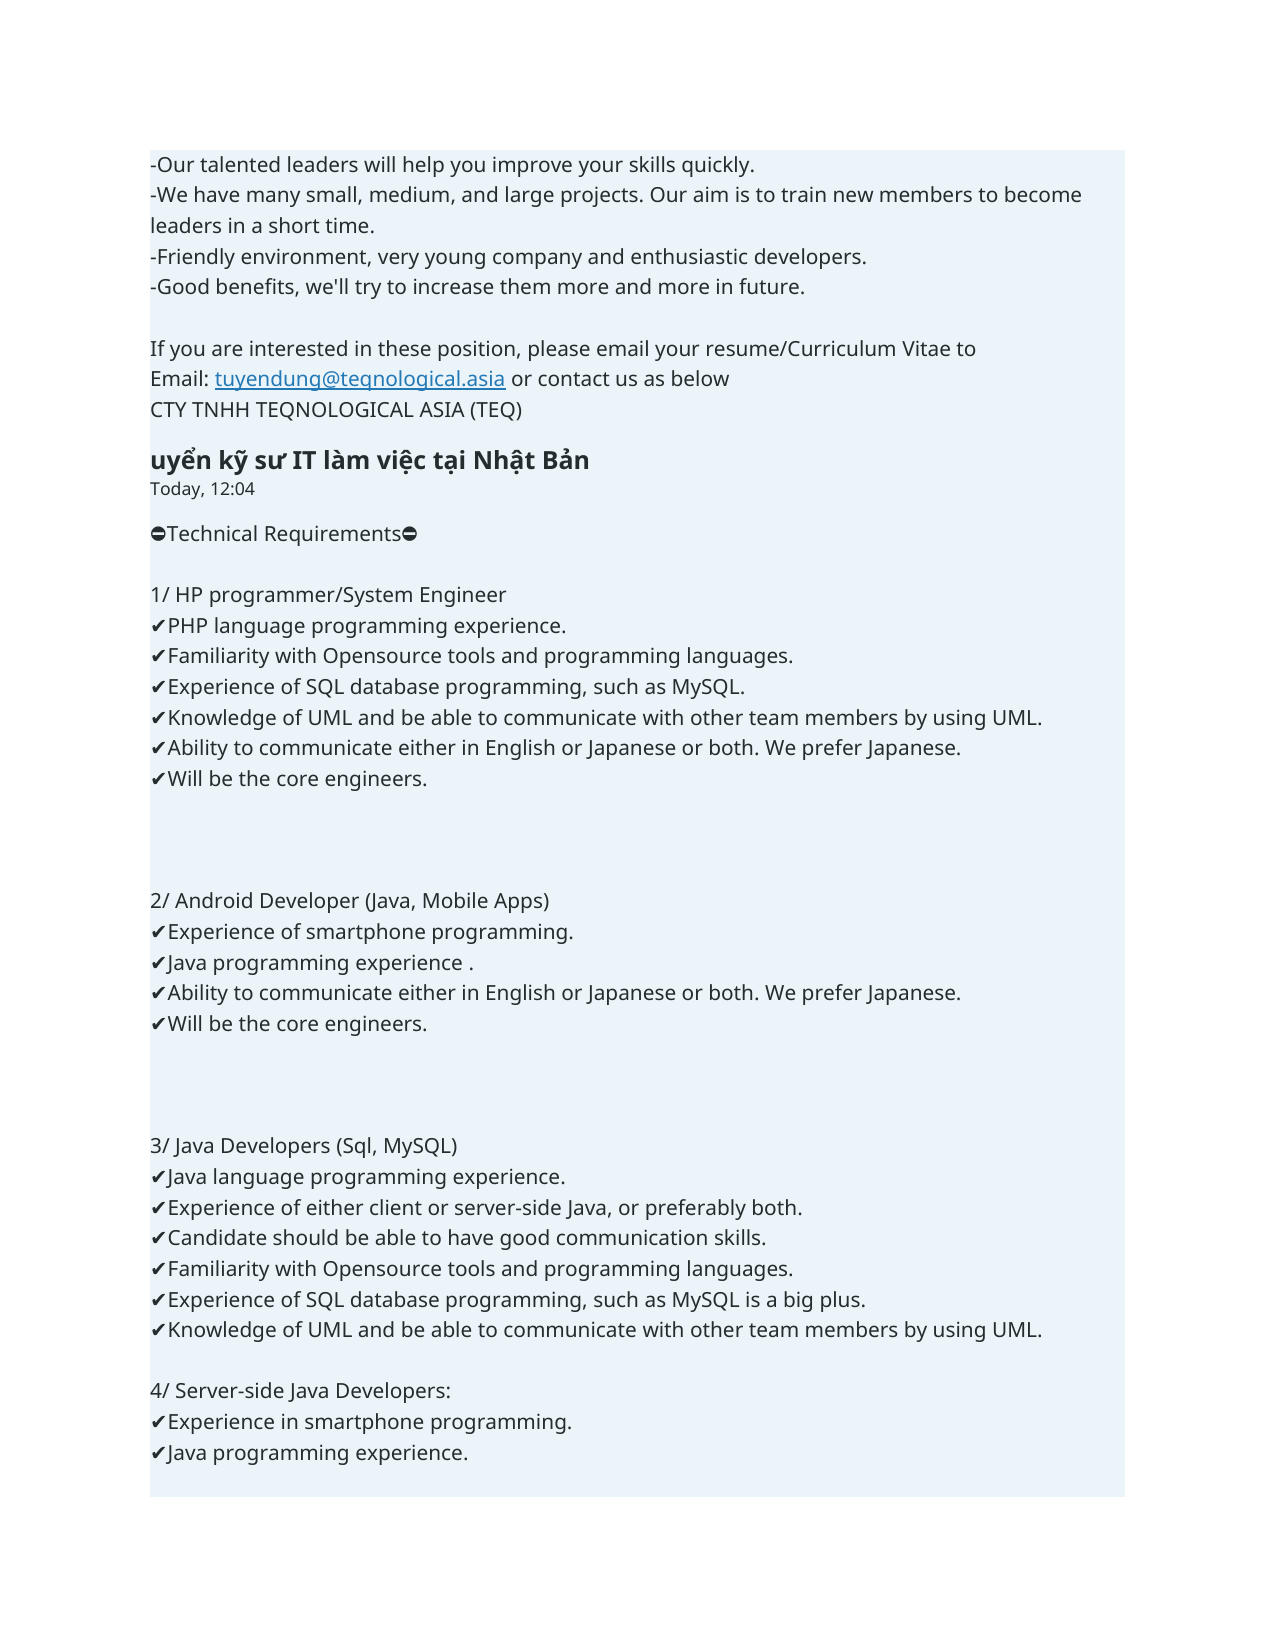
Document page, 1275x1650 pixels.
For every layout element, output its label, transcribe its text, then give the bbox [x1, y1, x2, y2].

text Today, 12:04 [150, 476, 1125, 501]
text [150, 519, 1125, 1497]
subtitle uyển kỹ sư IT làm việc tại Nhật Bản [150, 442, 1125, 476]
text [150, 150, 1125, 423]
